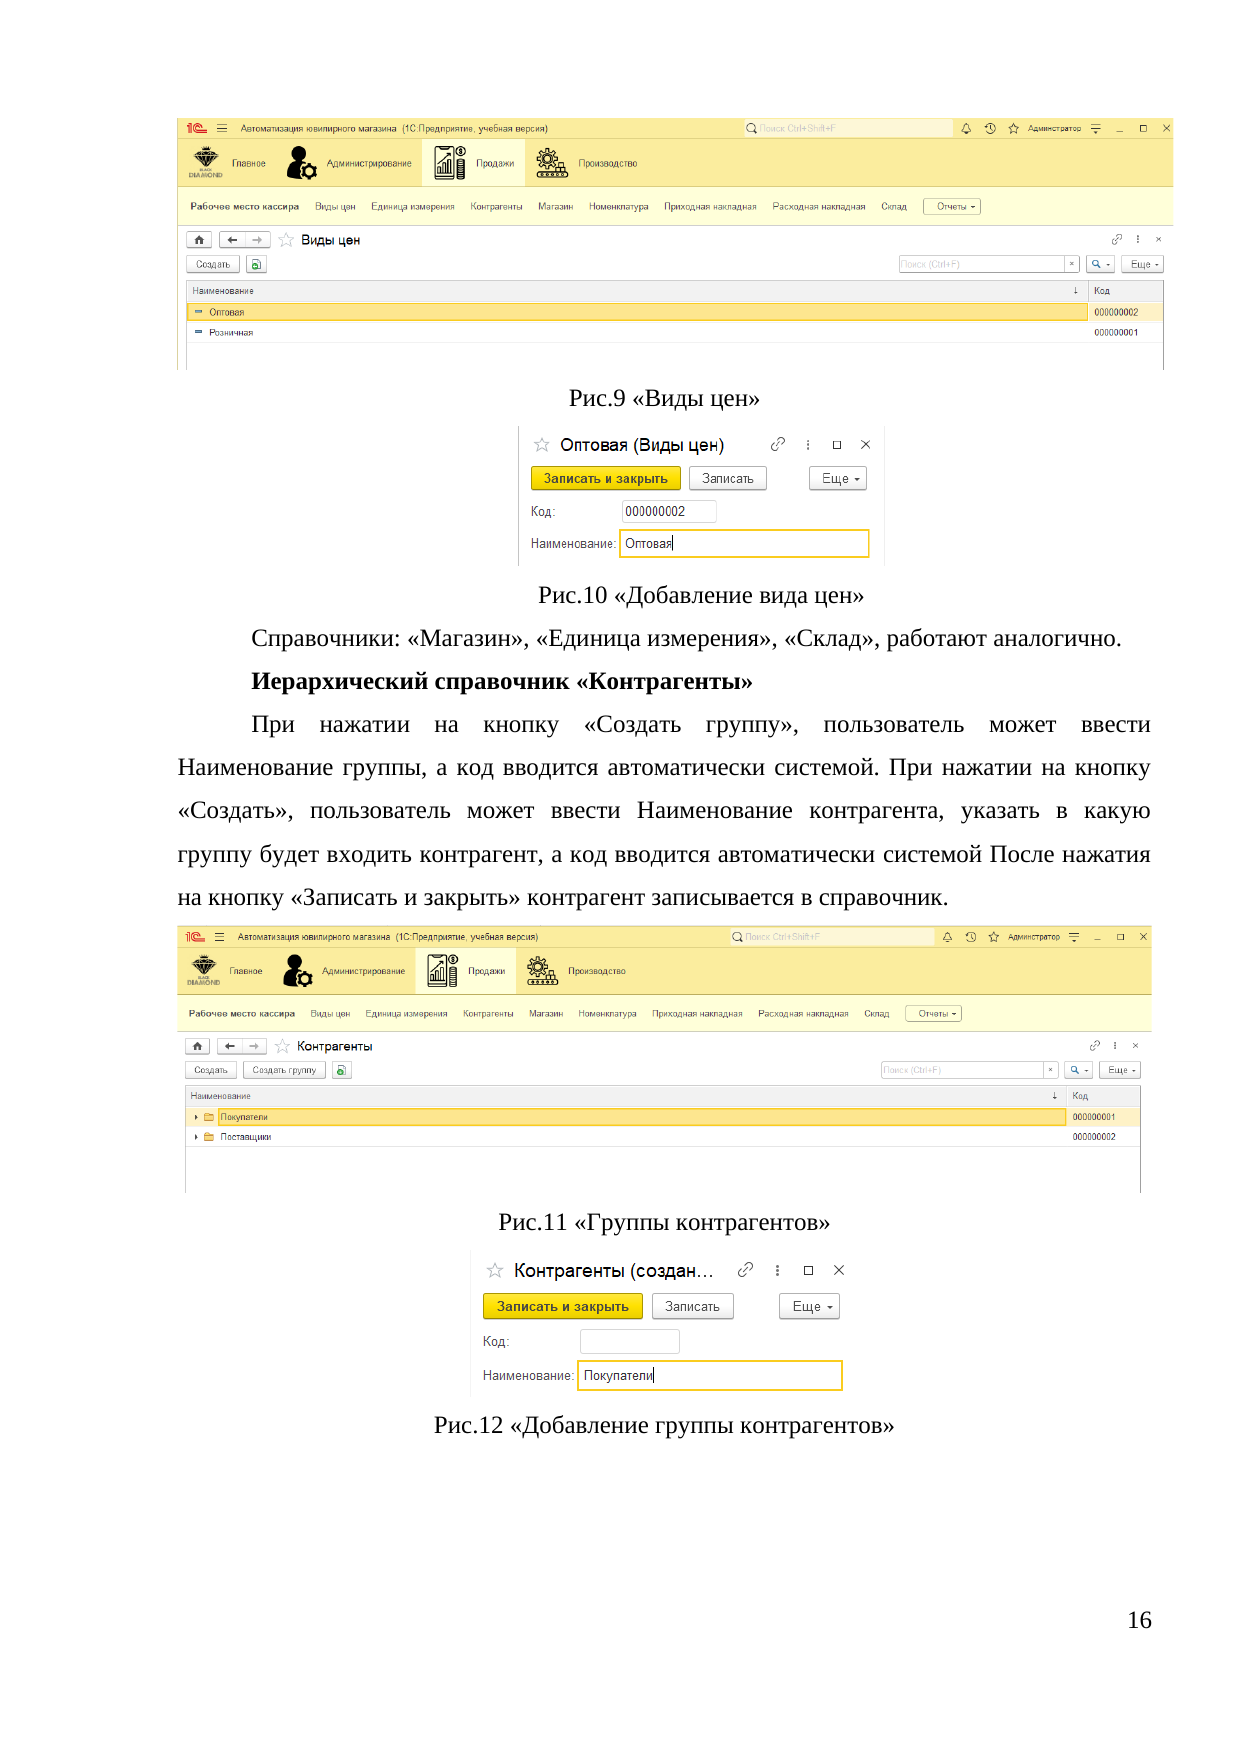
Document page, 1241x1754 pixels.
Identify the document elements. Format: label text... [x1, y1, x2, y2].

text Иерархический справочник «Контрагенты» [177, 666, 1152, 695]
text Рис.9 «Виды цен» [177, 383, 1152, 412]
text Рис.10 «Добавление вида цен» [177, 580, 1152, 609]
picture [177, 118, 1174, 370]
text Рис.11 «Группы контрагентов» [177, 1207, 1152, 1236]
picture [518, 426, 885, 566]
picture [470, 1250, 858, 1397]
text При нажатии на кнопку «Создать группу», пользователь может ввести Наименование группы, а код вводится автоматически системой. При нажатии на кнопку «Создать», пользователь может ввести Наименование контрагента, указать в какую группу будет входить контрагент, а код вводится автоматически системой После нажатия на кнопку «Записать и закрыть» контрагент записывается в справочник. [177, 709, 1152, 911]
picture [177, 925, 1152, 1193]
text Справочники: «Магазин», «Единица измерения», «Склад», работают аналогично. [177, 623, 1152, 652]
text Рис.12 «Добавление группы контрагентов» [177, 1410, 1152, 1439]
